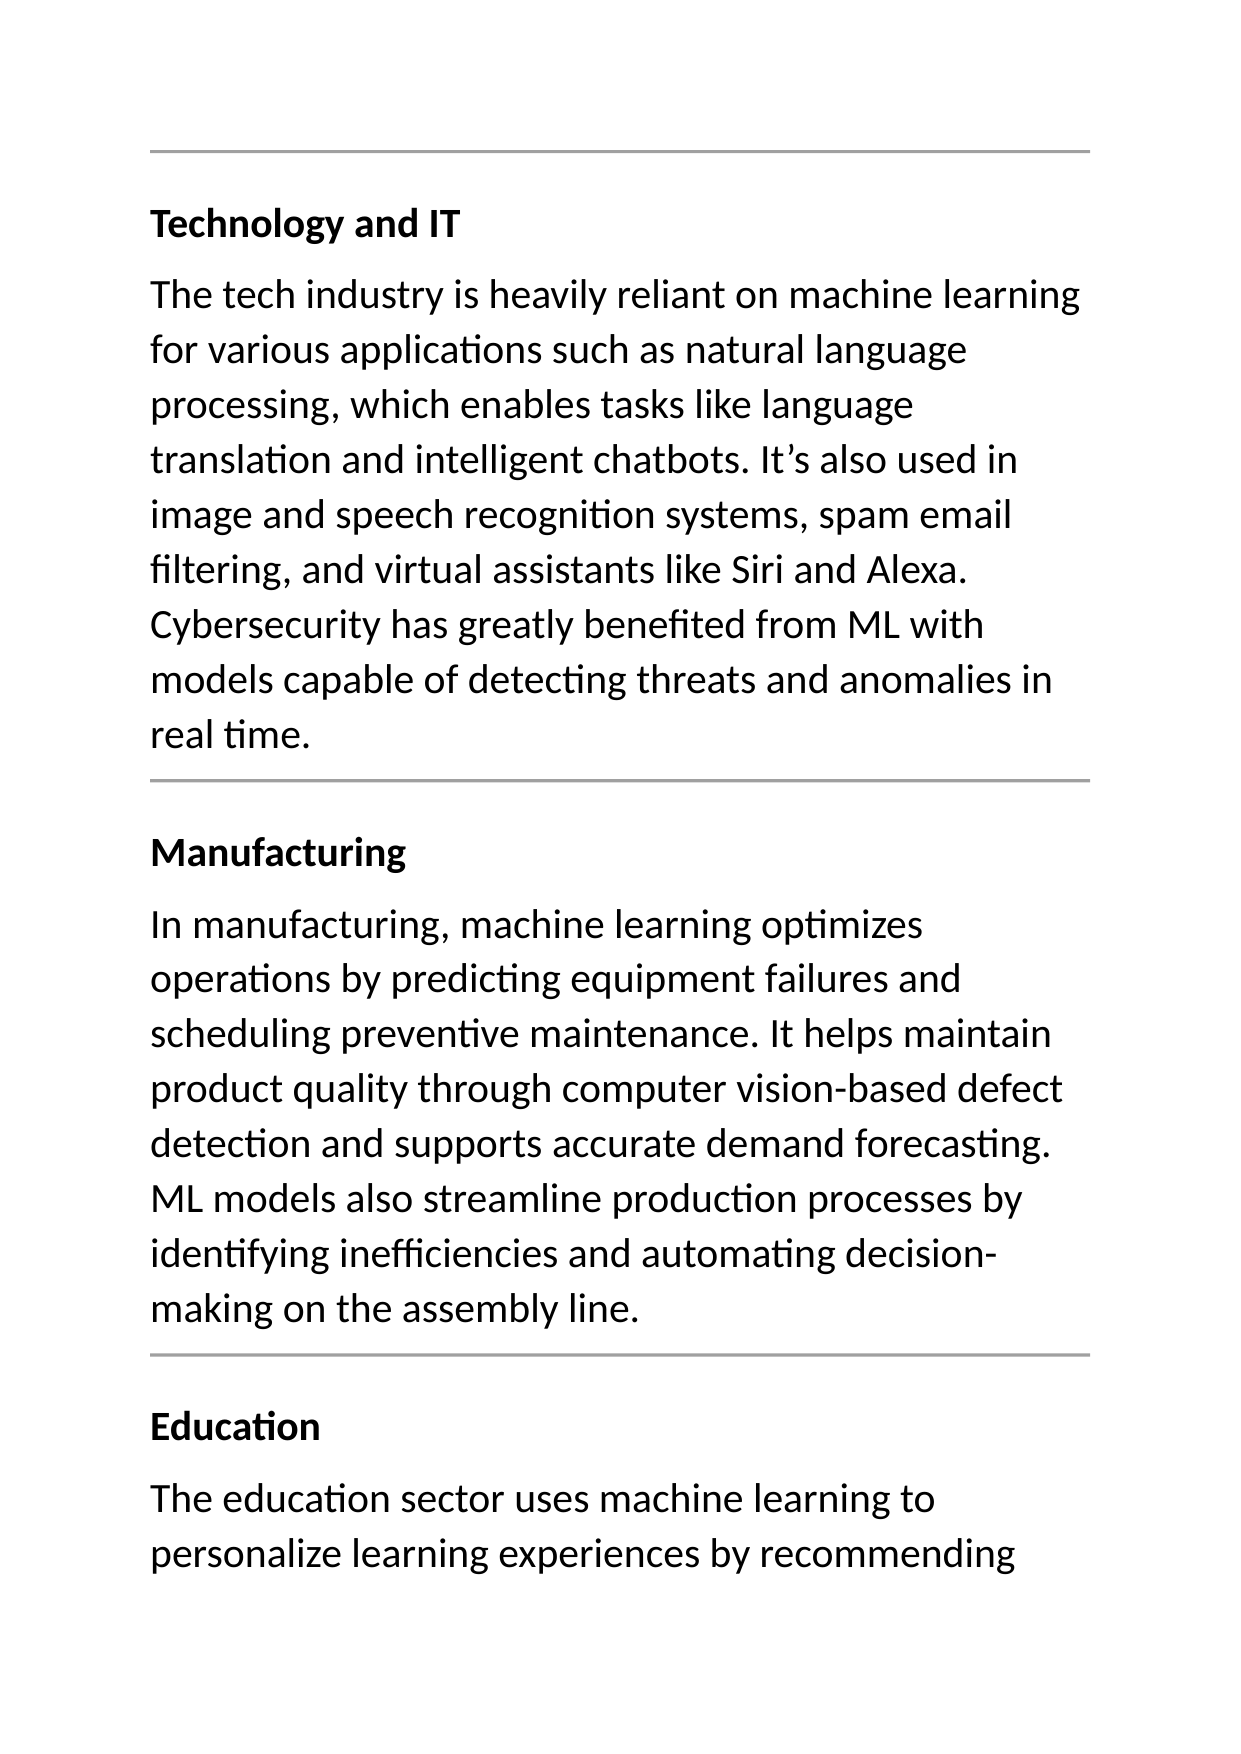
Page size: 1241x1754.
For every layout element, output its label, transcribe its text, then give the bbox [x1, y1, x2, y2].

text In manufacturing, machine learning optimizes operations by predicting equipment failures and scheduling preventive maintenance. It helps maintain product quality through computer vision-based defect detection and supports accurate demand forecasting. ML models also streamline production processes by identifying inefficiencies and automating decision-making on the assembly line. [150, 898, 1090, 1333]
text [150, 1472, 1090, 1578]
text The tech industry is heavily reliant on machine learning for various applications such as natural language processing, which enables tasks like language translation and intelligent chatbots. It’s also used in image and speech recognition systems, spam email filtering, and virtual assistants like Siri and Alexa. Cybersecurity has greatly benefited from ML with models capable of detecting threats and anomalies in real time. [150, 268, 1090, 758]
text Technology and IT [150, 197, 1090, 248]
text Education [150, 1400, 1090, 1451]
text Manufacturing [150, 826, 1090, 877]
